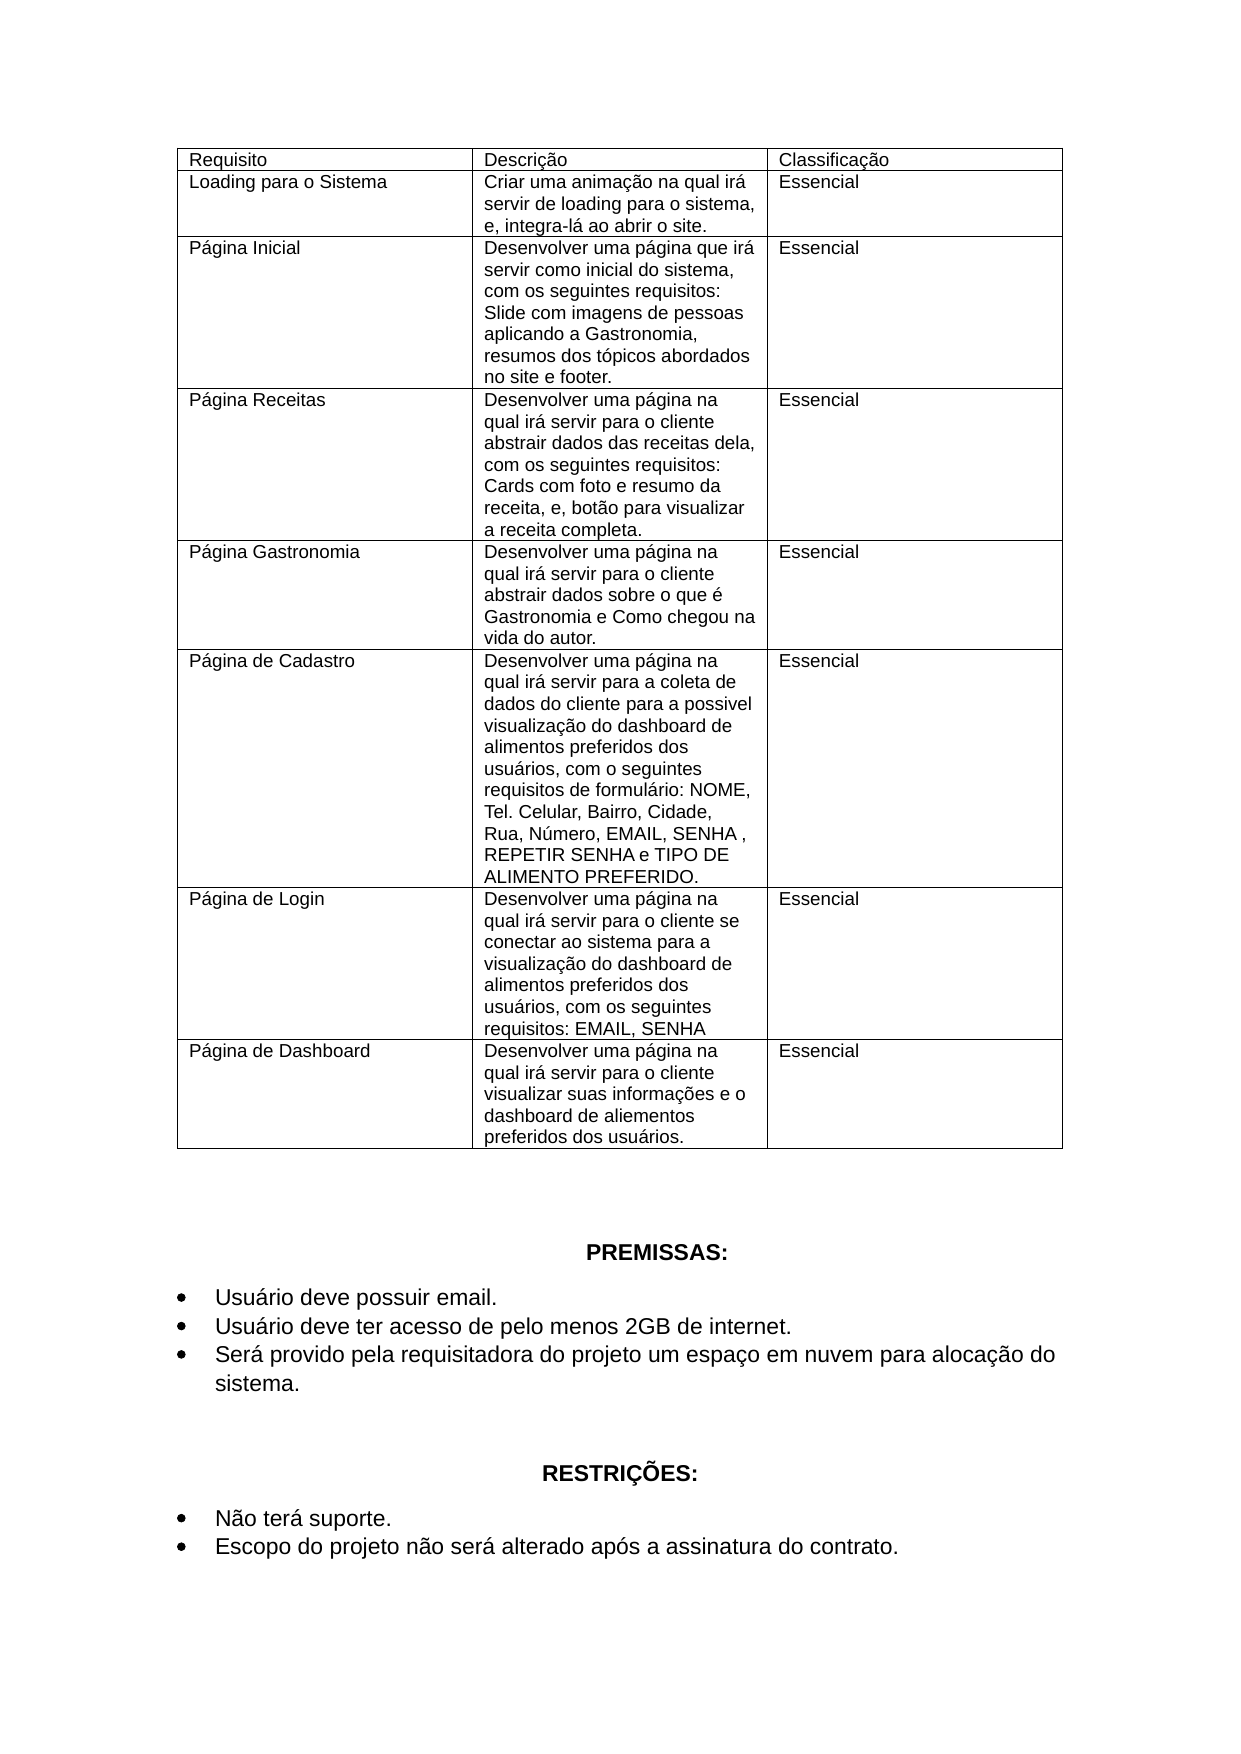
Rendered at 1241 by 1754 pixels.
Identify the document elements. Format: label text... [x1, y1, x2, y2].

table_cell Desenvolver uma página que irá servir como inicial do sistema, com os seguintes requisitos: Slide com imagens de pessoas aplicando a Gastronomia, resumos dos tópicos abordados no site e footer. [473, 237, 767, 388]
table_cell Essencial [768, 171, 1062, 236]
table_cell Página Receitas [178, 389, 472, 540]
table_cell Essencial [768, 389, 1062, 540]
text PREMISSAS: [177, 1239, 1063, 1265]
table_cell Essencial [768, 650, 1062, 887]
table_cell Página de Login [178, 888, 472, 1039]
table_cell Desenvolver uma página na qual irá servir para o cliente se conectar ao sistema para a visualização do dashboard de alimentos preferidos dos usuários, com os seguintes requisitos: EMAIL, SENHA [473, 888, 767, 1039]
table_cell Desenvolver uma página na qual irá servir para o cliente abstrair dados das receitas dela, com os seguintes requisitos: Cards com foto e resumo da receita, e, botão para visualizar a receita completa. [473, 389, 767, 540]
list Não terá suporte. [177, 1505, 1063, 1531]
table_cell Essencial [768, 541, 1062, 649]
table_cell Desenvolver uma página na qual irá servir para a coleta de dados do cliente para a possivel visualização do dashboard de alimentos preferidos dos usuários, com o seguintes requisitos de formulário: NOME, Tel. Celular, Bairro, Cidade, Rua, Número, EMAIL, SENHA , REPETIR SENHA e TIPO DE ALIMENTO PREFERIDO. [473, 650, 767, 887]
table_cell Página Gastronomia [178, 541, 472, 649]
table_cell Essencial [768, 237, 1062, 388]
table_header Descrição [473, 149, 767, 170]
table_cell Página de Cadastro [178, 650, 472, 887]
table_cell Essencial [768, 1040, 1062, 1148]
list Será provido pela requisitadora do projeto um espaço em nuvem para alocação do sistema. [177, 1341, 1063, 1396]
list Escopo do projeto não será alterado após a assinatura do contrato. [177, 1533, 1063, 1559]
list Usuário deve possuir email. [177, 1284, 1063, 1311]
text RESTRIÇÕES: [177, 1460, 1063, 1486]
table_cell Página Inicial [178, 237, 472, 388]
table_cell Loading para o Sistema [178, 171, 472, 236]
table_cell Desenvolver uma página na qual irá servir para o cliente abstrair dados sobre o que é Gastronomia e Como chegou na vida do autor. [473, 541, 767, 649]
table_cell Criar uma animação na qual irá servir de loading para o sistema, e, integra-lá ao abrir o site. [473, 171, 767, 236]
table_cell Essencial [768, 888, 1062, 1039]
table_header Requisito [178, 149, 472, 170]
table_cell Desenvolver uma página na qual irá servir para o cliente visualizar suas informações e o dashboard de aliementos preferidos dos usuários. [473, 1040, 767, 1148]
table_header Classificação [768, 149, 1062, 170]
table_cell Página de Dashboard [178, 1040, 472, 1148]
list Usuário deve ter acesso de pelo menos 2GB de internet. [177, 1313, 1063, 1339]
